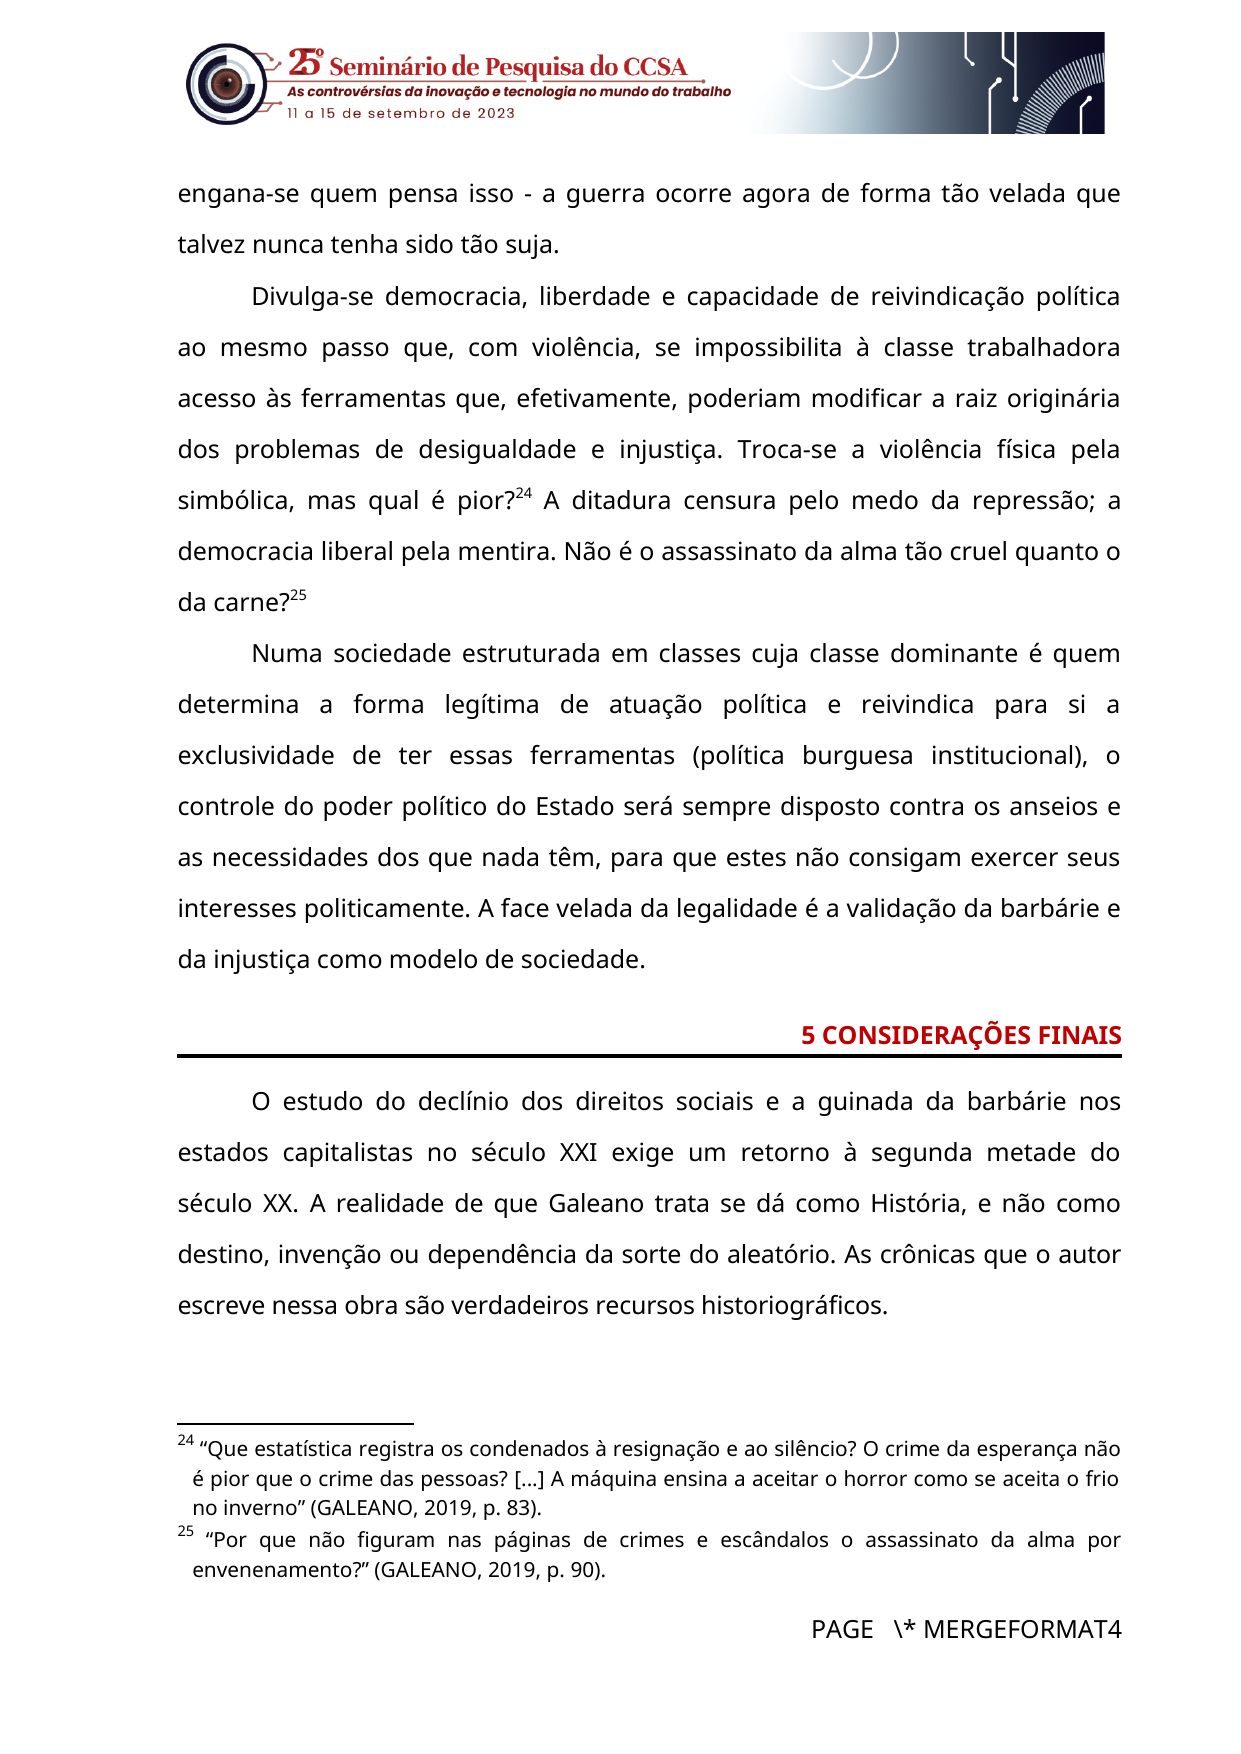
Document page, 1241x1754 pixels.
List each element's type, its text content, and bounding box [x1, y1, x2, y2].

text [177, 176, 1122, 261]
subtitle 5 CONSIDERAÇÕES FINAIS [177, 1018, 1122, 1054]
text Numa sociedade estruturada em classes cuja classe dominante é quem determina a forma legítima de atuação política e reivindica para si a exclusividade de ter essas ferramentas (política burguesa institucional), o controle do poder político do Estado será sempre disposto contra os anseios e as necessidades dos que nada têm, para que estes não consigam exercer seus interesses politicamente. A face velada da legalidade é a validação da barbárie e da injustiça como modelo de sociedade. [177, 635, 1122, 976]
text Divulga-se democracia, liberdade e capacidade de reivindicação política ao mesmo passo que, com violência, se impossibilita à classe trabalhadora acesso às ferramentas que, efetivamente, poderiam modificar a raiz originária dos problemas de desigualdade e injustiça. Troca-se a violência física pela simbólica, mas qual é pior? A ditadura censura pelo medo da repressão; a democracia liberal pela mentira. Não é o assassinato da alma tão cruel quanto o da carne? [177, 278, 1122, 618]
text O estudo do declínio dos direitos sociais e a guinada da barbárie nos estados capitalistas no século XXI exige um retorno à segunda metade do século XX. A realidade de que Galeano trata se dá como História, e não como destino, invenção ou dependência da sorte do aleatório. As crônicas que o autor escreve nessa obra são verdadeiros recursos historiográficos. [177, 1083, 1122, 1322]
picture [173, 32, 1105, 133]
